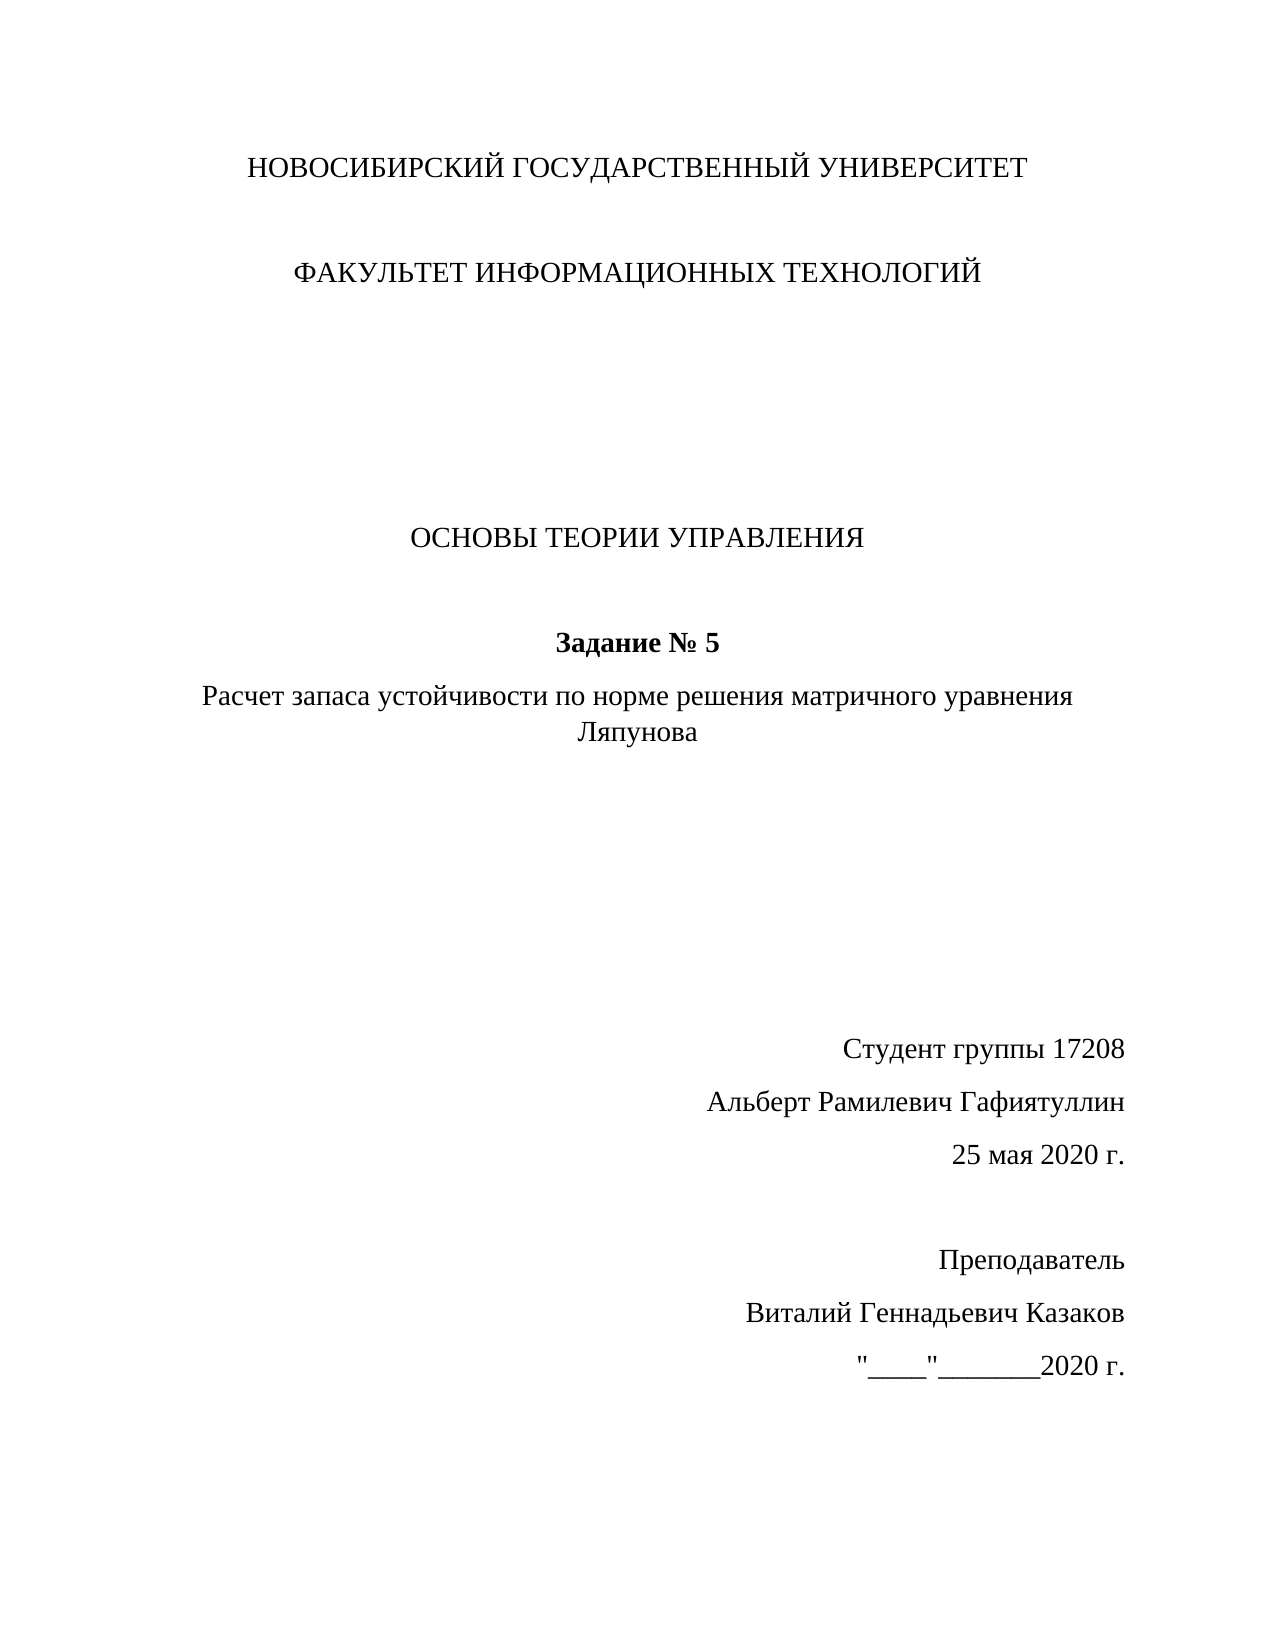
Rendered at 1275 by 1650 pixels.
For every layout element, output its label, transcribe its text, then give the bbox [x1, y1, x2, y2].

text ОСНОВЫ ТЕОРИИ УПРАВЛЕНИЯ [150, 520, 1125, 553]
text Преподаватель [150, 1242, 1125, 1276]
text Задание № 5 [150, 625, 1125, 659]
text Альберт Рамилевич Гафиятуллин [150, 1084, 1125, 1117]
text Расчет запаса устойчивости по норме решения матричного уравнения Ляпунова [150, 678, 1125, 748]
text Виталий Геннадьевич Казаков [150, 1295, 1125, 1329]
text ФАКУЛЬТЕТ ИНФОРМАЦИОННЫХ ТЕХНОЛОГИЙ [150, 256, 1125, 289]
text НОВОСИБИРСКИЙ ГОСУДАРСТВЕННЫЙ УНИВЕРСИТЕТ [150, 150, 1125, 183]
text "____"_______2020 г. [150, 1348, 1125, 1382]
text Студент группы 17208 [150, 1031, 1125, 1065]
text 25 мая 2020 г. [150, 1137, 1125, 1170]
